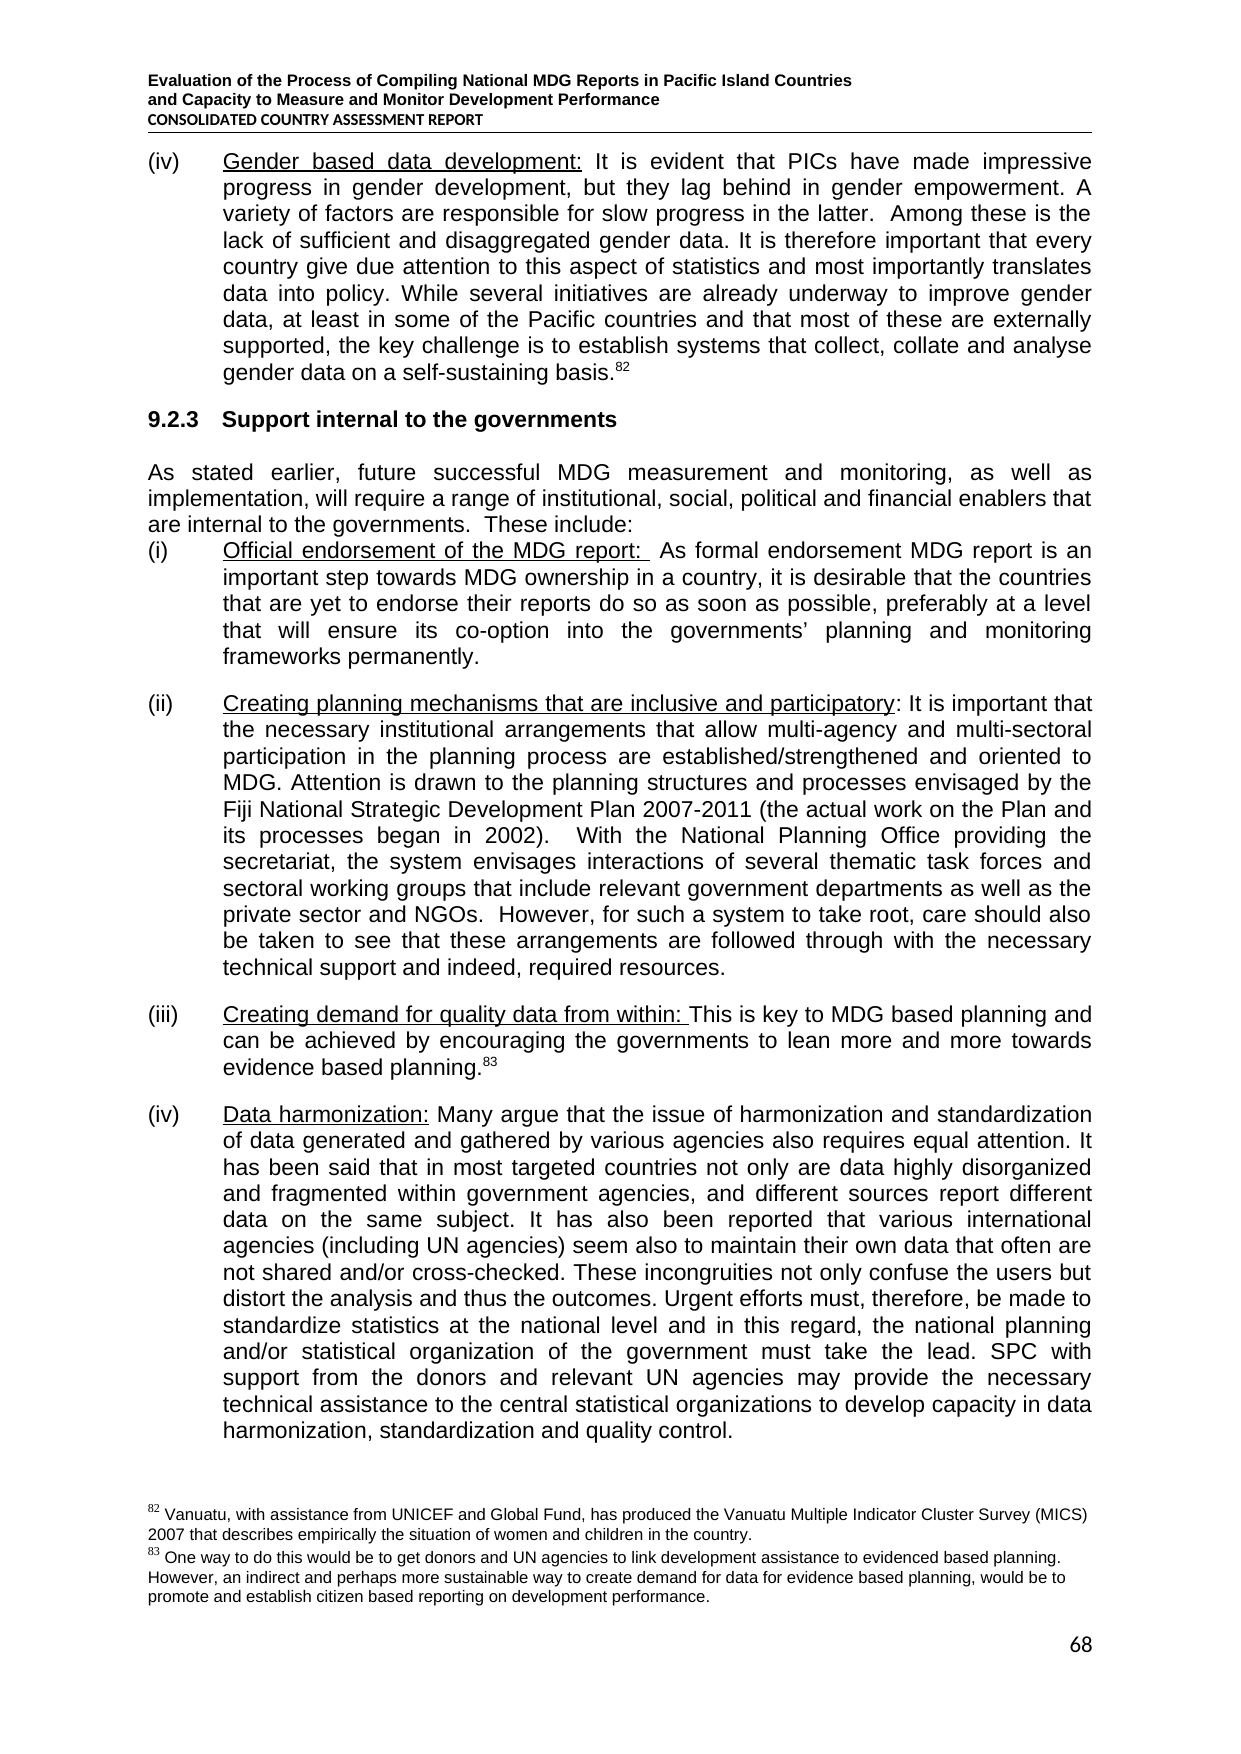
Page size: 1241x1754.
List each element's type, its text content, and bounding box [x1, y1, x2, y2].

list Data harmonization: Many argue that the issue of harmonization and standardization of data generated and gathered by various agencies also requires equal attention. It has been said that in most targeted countries not only are data highly disorganized and fragmented within government agencies, and different sources report different data on the same subject. It has also been reported that various international agencies (including UN agencies) seem also to maintain their own data that often are not shared and/or cross-checked. These incongruities not only confuse the users but distort the analysis and thus the outcomes. Urgent efforts must, therefore, be made to standardize statistics at the national level and in this regard, the national planning and/or statistical organization of the government must take the lead. SPC with support from the donors and relevant UN agencies may provide the necessary technical assistance to the central statistical organizations to develop capacity in data harmonization, standardization and quality control. [148, 1101, 1092, 1443]
subtitle 9.2.3 Support internal to the governments [148, 406, 1092, 432]
list Official endorsement of the MDG report: As formal endorsement MDG report is an important step towards MDG ownership in a country, it is desirable that the countries that are yet to endorse their reports do so as soon as possible, preferably at a level that will ensure its co-option into the governments’ planning and monitoring frameworks permanently. [148, 537, 1092, 669]
list Creating demand for quality data from within: This is key to MDG based planning and can be achieved by encouraging the governments to lean more and more towards evidence based planning. [148, 1001, 1092, 1080]
text As stated earlier, future successful MDG measurement and monitoring, as well as implementation, will require a range of institutional, social, political and financial enablers that are internal to the governments. These include: [148, 458, 1092, 537]
list Creating planning mechanisms that are inclusive and participatory: It is important that the necessary institutional arrangements that allow multi-agency and multi-sectoral participation in the planning process are established/strengthened and oriented to MDG. Attention is drawn to the planning structures and processes envisaged by the Fiji National Strategic Development Plan 2007-2011 (the actual work on the Plan and its processes began in 2002). With the National Planning Office providing the secretariat, the system envisages interactions of several thematic task forces and sectoral working groups that include relevant government departments as well as the private sector and NGOs. However, for such a system to take root, care should also be taken to see that these arrangements are followed through with the necessary technical support and indeed, required resources. [148, 690, 1092, 980]
list Gender based data development: It is evident that PICs have made impressive progress in gender development, but they lag behind in gender empowerment. A variety of factors are responsible for slow progress in the latter. Among these is the lack of sufficient and disaggregated gender data. It is therefore important that every country give due attention to this aspect of statistics and most importantly translates data into policy. While several initiatives are already underway to improve gender data, at least in some of the Pacific countries and that most of these are externally supported, the key challenge is to establish systems that collect, collate and analyse gender data on a self-sustaining basis. [148, 148, 1092, 385]
